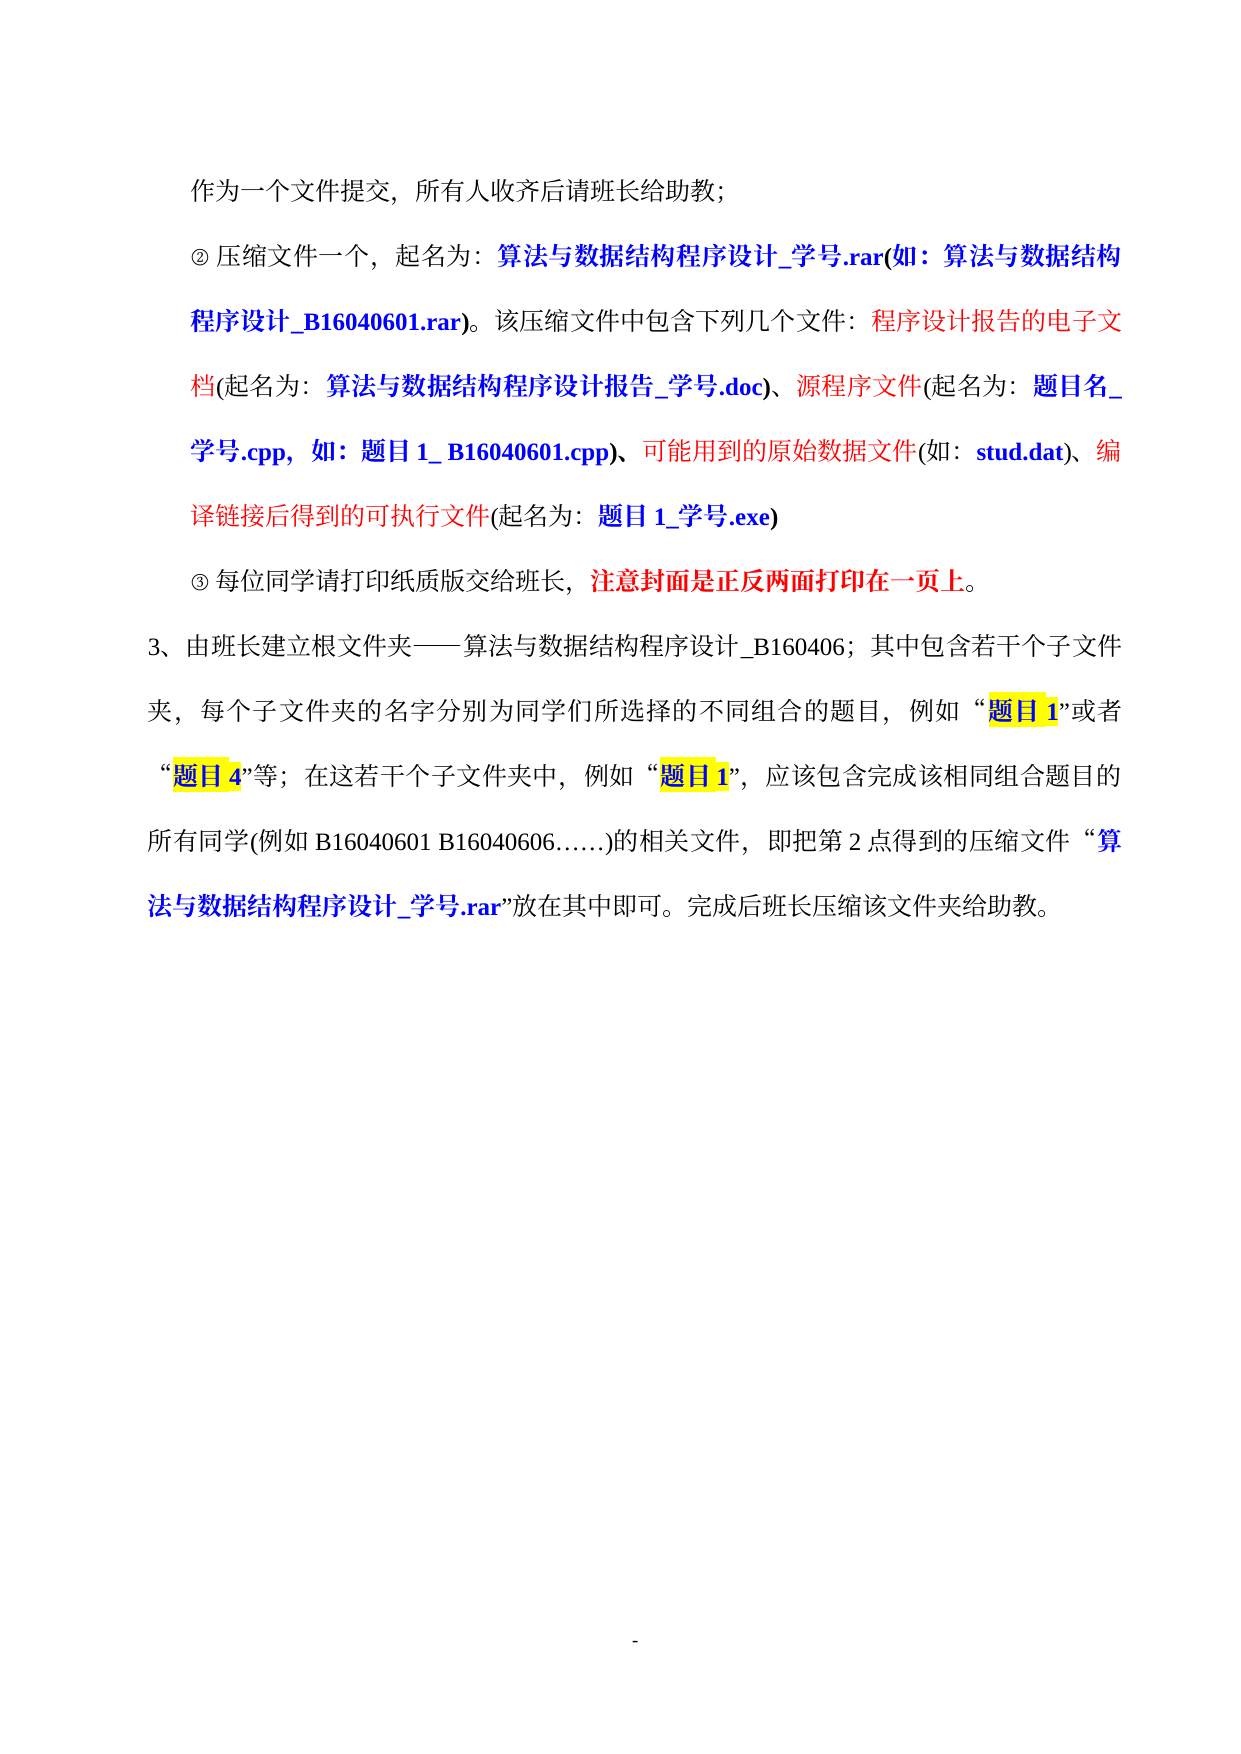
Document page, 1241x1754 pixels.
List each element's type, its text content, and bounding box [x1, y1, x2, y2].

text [190, 157, 1122, 222]
text ② 压缩文件一个，起名为：算法与数据结构程序设计_学号.rar(如：算法与数据结构程序设计_B16040601.rar)。该压缩文件中包含下列几个文件：程序设计报告的电子文档(起名为：算法与数据结构程序设计报告_学号.doc)、源程序文件(起名为：题目名_学号.cpp，如：题目1_ B16040601.cpp)、可能用到的原始数据文件(如：stud.dat)、编译链接后得到的可执行文件(起名为：题目1_学号.exe) [190, 222, 1122, 547]
text 3、由班长建立根文件夹——算法与数据结构程序设计_B160406；其中包含若干个子文件夹，每个子文件夹的名字分别为同学们所选择的不同组合的题目，例如“题目1”或者“题目4”等；在这若干个子文件夹中，例如“题目1”，应该包含完成该相同组合题目的所有同学(例如B16040601 B16040606……)的相关文件，即把第2点得到的压缩文件“算法与数据结构程序设计_学号.rar”放在其中即可。完成后班长压缩该文件夹给助教。 [148, 612, 1122, 937]
text ③ 每位同学请打印纸质版交给班长，注意封面是正反两面打印在一页上。 [190, 547, 1122, 612]
